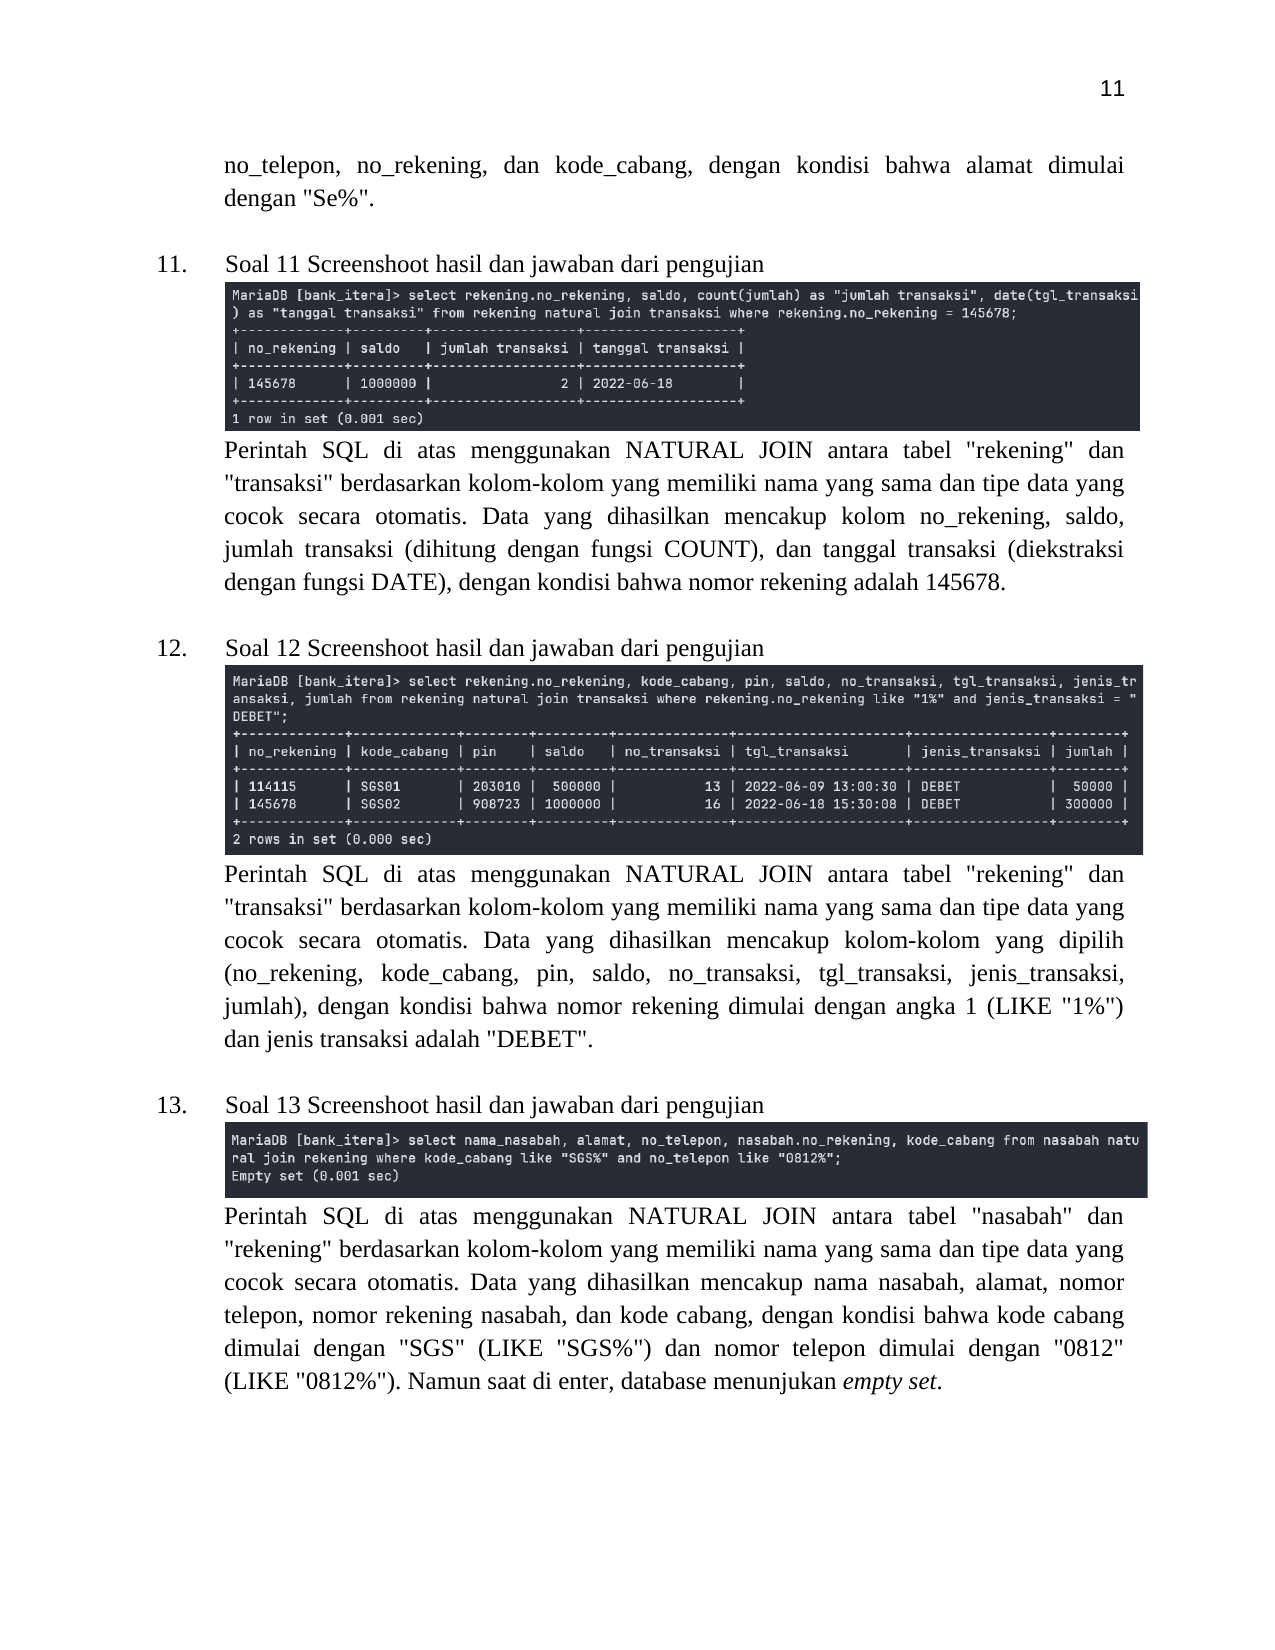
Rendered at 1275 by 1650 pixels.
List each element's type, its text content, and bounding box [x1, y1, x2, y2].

list Soal 12 Screenshoot hasil dan jawaban dari pengujian [187, 633, 1125, 662]
text Perintah SQL di atas menggunakan NATURAL JOIN antara tabel "nasabah" dan "rekening" berdasarkan kolom-kolom yang memiliki nama yang sama dan tipe data yang cocok secara otomatis. Data yang dihasilkan mencakup nama nasabah, alamat, nomor telepon, nomor rekening nasabah, dan kode cabang, dengan kondisi bahwa kode cabang dimulai dengan "SGS" (LIKE "SGS%") dan nomor telepon dimulai dengan "0812" (LIKE "0812%"). Namun saat di enter, database menunjukan empty set. [224, 1201, 1125, 1395]
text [224, 150, 1125, 212]
list Soal 13 Screenshoot hasil dan jawaban dari pengujian [187, 1090, 1125, 1119]
picture [225, 1122, 1148, 1198]
text Perintah SQL di atas menggunakan NATURAL JOIN antara tabel "rekening" dan "transaksi" berdasarkan kolom-kolom yang memiliki nama yang sama dan tipe data yang cocok secara otomatis. Data yang dihasilkan mencakup kolom-kolom yang dipilih (no_rekening, kode_cabang, pin, saldo, no_transaksi, tgl_transaksi, jenis_transaksi, jumlah), dengan kondisi bahwa nomor rekening dimulai dengan angka 1 (LIKE "1%") dan jenis transaksi adalah "DEBET". [224, 859, 1125, 1053]
text Perintah SQL di atas menggunakan NATURAL JOIN antara tabel "rekening" dan "transaksi" berdasarkan kolom-kolom yang memiliki nama yang sama dan tipe data yang cocok secara otomatis. Data yang dihasilkan mencakup kolom no_rekening, saldo, jumlah transaksi (dihitung dengan fungsi COUNT), dan tanggal transaksi (diekstraksi dengan fungsi DATE), dengan kondisi bahwa nomor rekening adalah 145678. [224, 435, 1125, 596]
picture [225, 282, 1140, 431]
list Soal 11 Screenshoot hasil dan jawaban dari pengujian [187, 249, 1125, 278]
picture [225, 665, 1144, 855]
